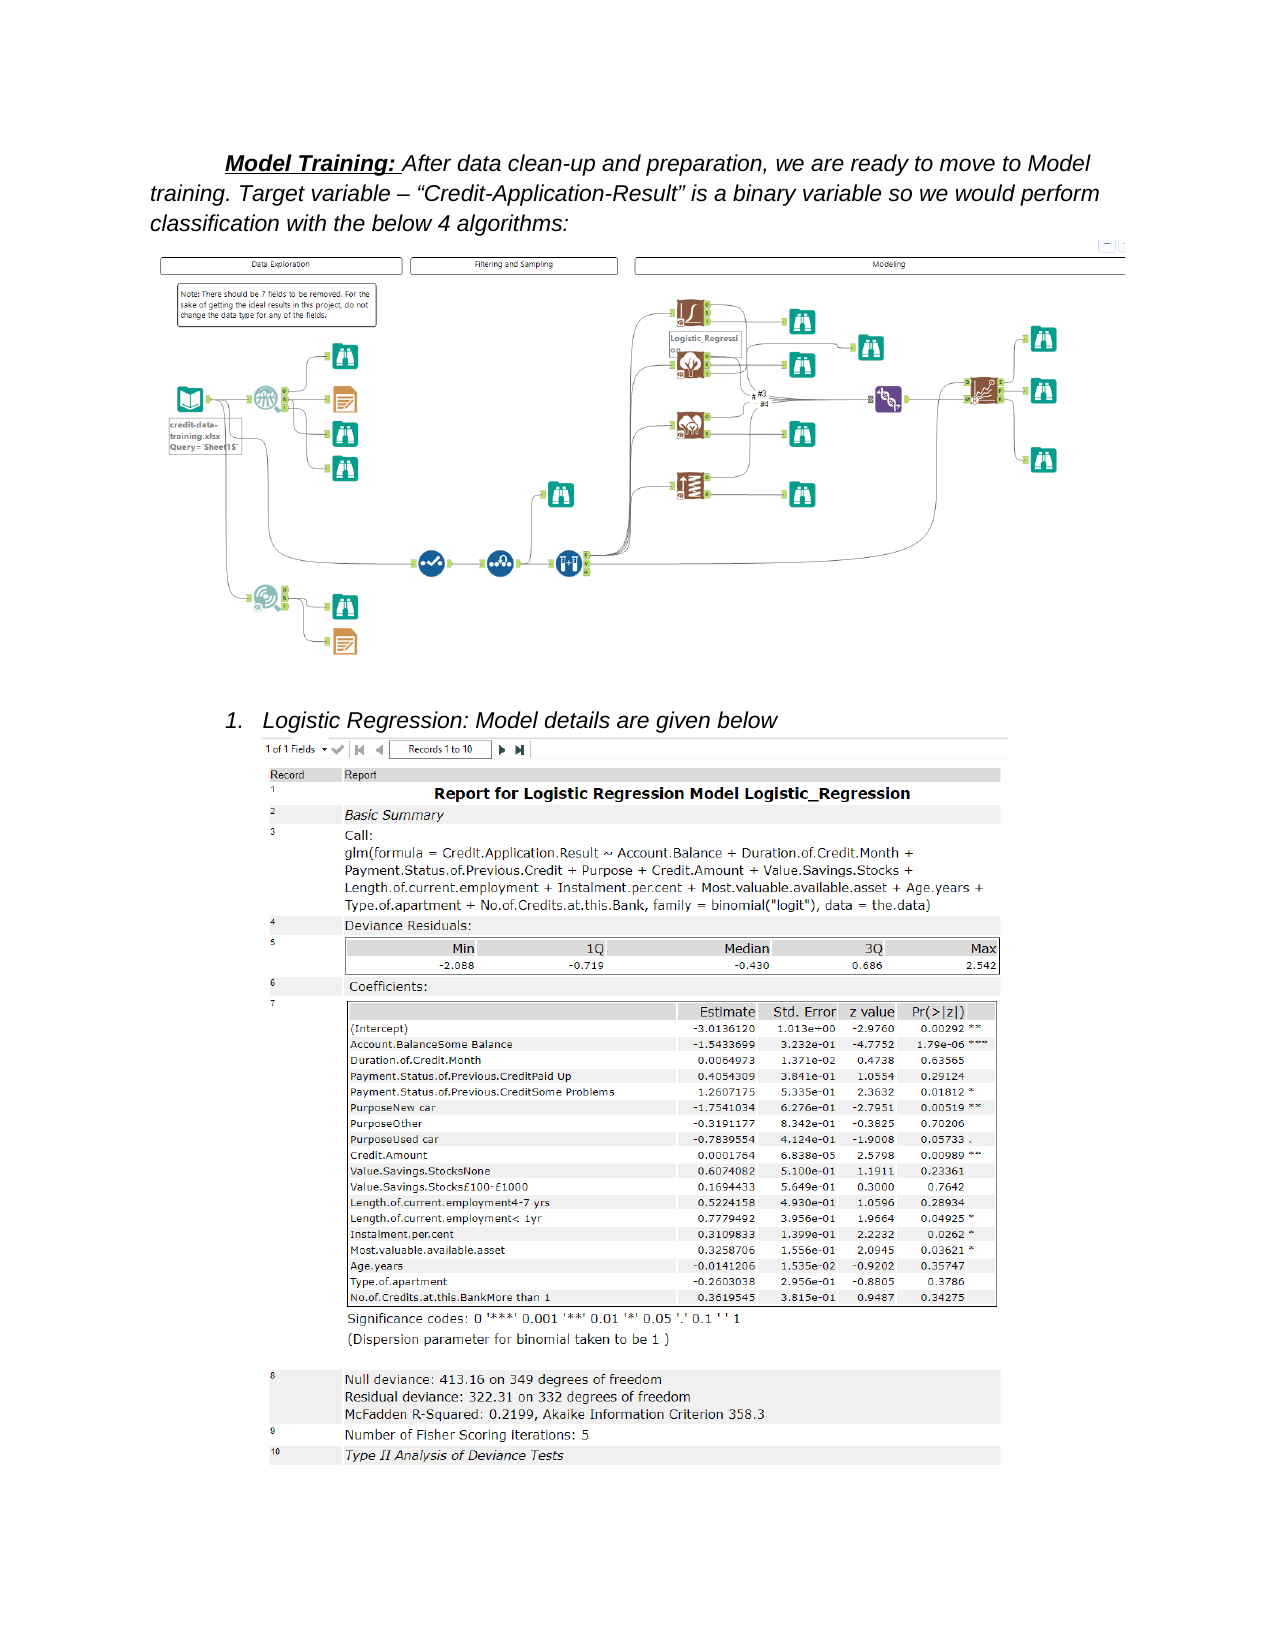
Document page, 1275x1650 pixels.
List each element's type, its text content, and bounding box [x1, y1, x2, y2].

picture [150, 240, 1125, 674]
picture [262, 737, 1008, 1477]
text Model Training: After data clean-up and preparation, we are ready to move to Model training. Target variable – “Credit-Application-Result” is a binary variable so we would perform classification with the below 4 algorithms: [150, 150, 1125, 237]
list Logistic Regression: Model details are given below [225, 707, 1125, 734]
